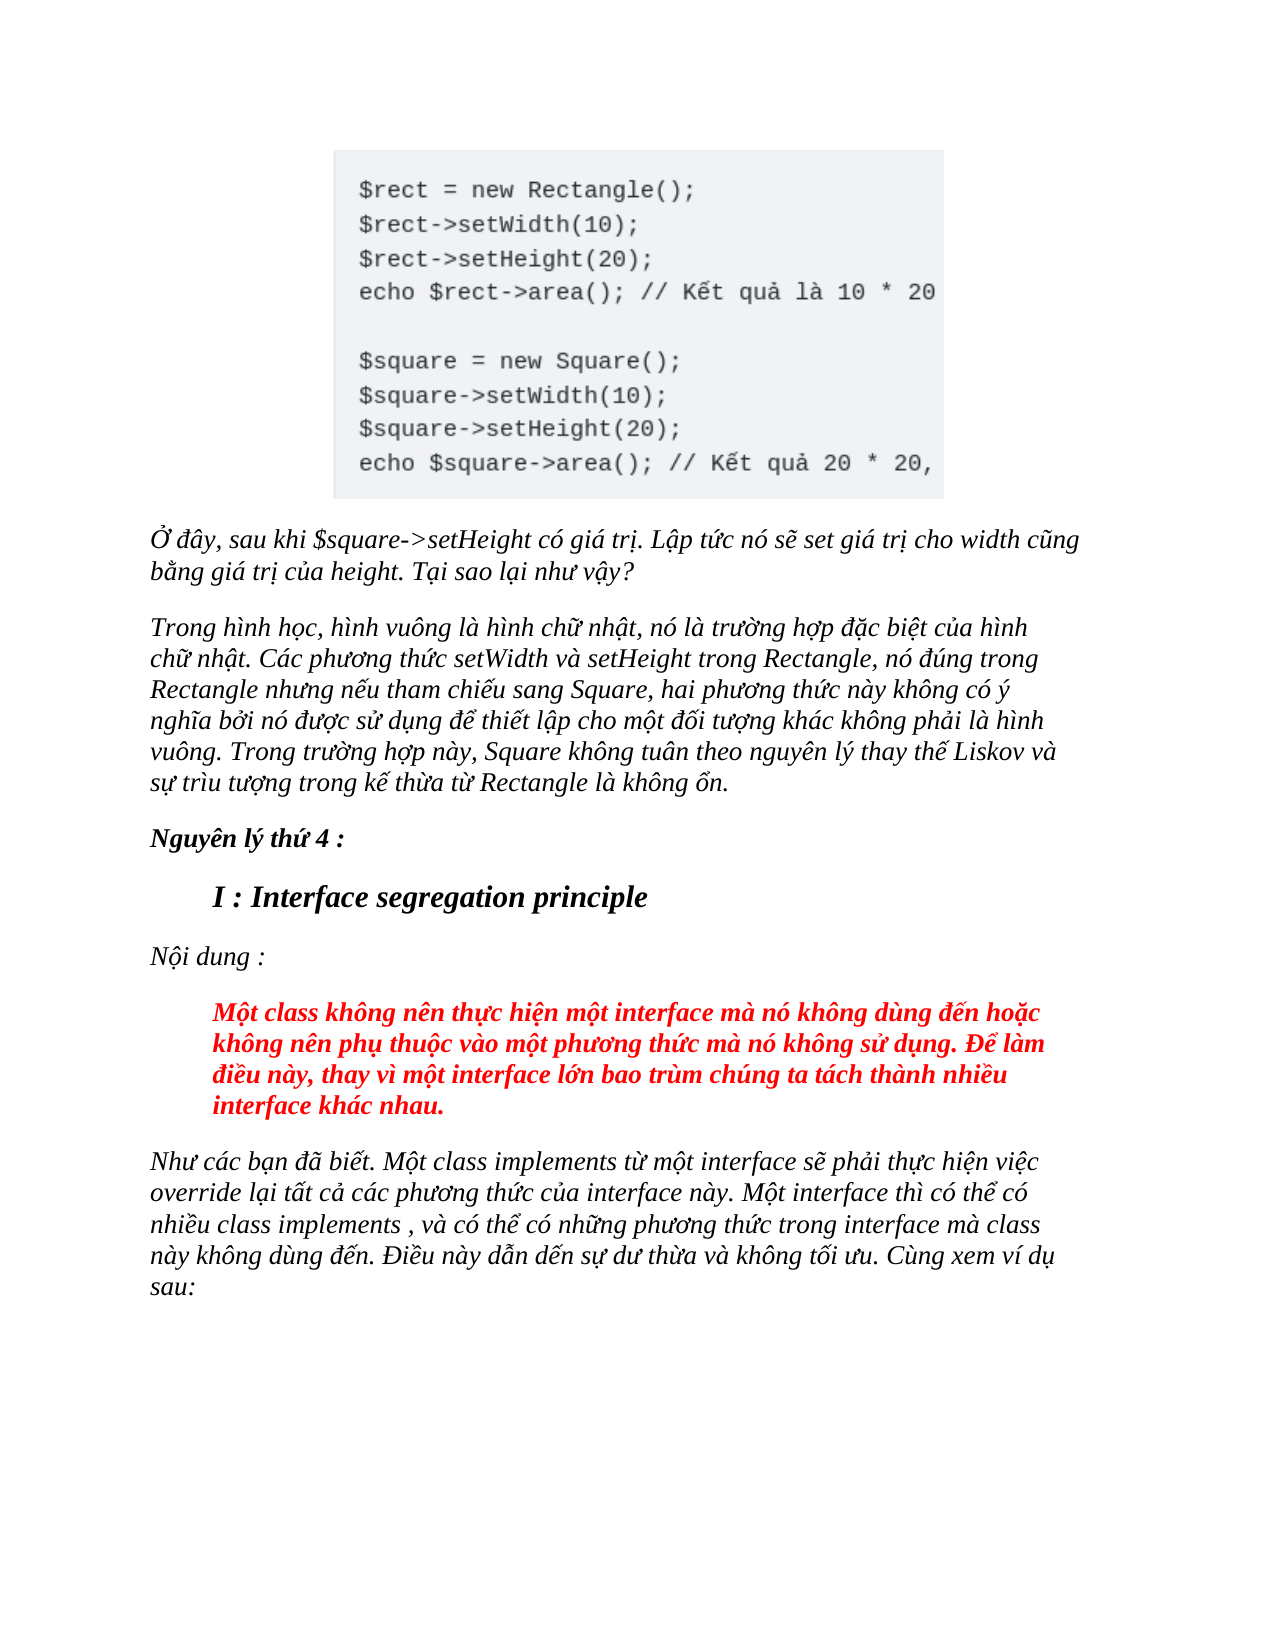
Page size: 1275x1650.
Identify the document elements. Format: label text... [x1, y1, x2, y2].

text Nội dung : [150, 940, 1125, 971]
picture [331, 150, 944, 499]
text Như các bạn đã biết. Một class implements từ một interface sẽ phải thực hiện việc override lại tất cả các phương thức của interface này. Một interface thì có thể có nhiều class implements , và có thể có những phương thức trong interface mà class này không dùng đến. Điều này dẫn dến sự dư thừa và không tối ưu. Cùng xem ví dụ sau: [150, 1145, 1062, 1301]
text Trong hình học, hình vuông là hình chữ nhật, nó là trường hợp đặc biệt của hình chữ nhật. Các phương thức setWidth và setHeight trong Rectangle, nó đúng trong Rectangle nhưng nếu tham chiếu sang Square, hai phương thức này không có ý nghĩa bởi nó được sử dụng để thiết lập cho một đối tượng khác không phải là hình vuông. Trong trường hợp này, Square không tuân theo nguyên lý thay thế Liskov và sự trìu tượng trong kế thừa từ Rectangle là không ổn. [150, 611, 1062, 798]
subtitle I : Interface segregation principle [212, 879, 1062, 915]
text Một class không nên thực hiện một interface mà nó không dùng đến hoặc không nên phụ thuộc vào một phương thức mà nó không sử dụng. Để làm điều này, thay vì một interface lớn bao trùm chúng ta tách thành nhiều interface khác nhau. [212, 996, 1062, 1120]
text Ở đây, sau khi $square->setHeight có giá trị. Lập tức nó sẽ set giá trị cho width cũng bằng giá trị của height. Tại sao lại như vậy? [150, 523, 1125, 586]
text Nguyên lý thứ 4 : [150, 823, 1125, 854]
